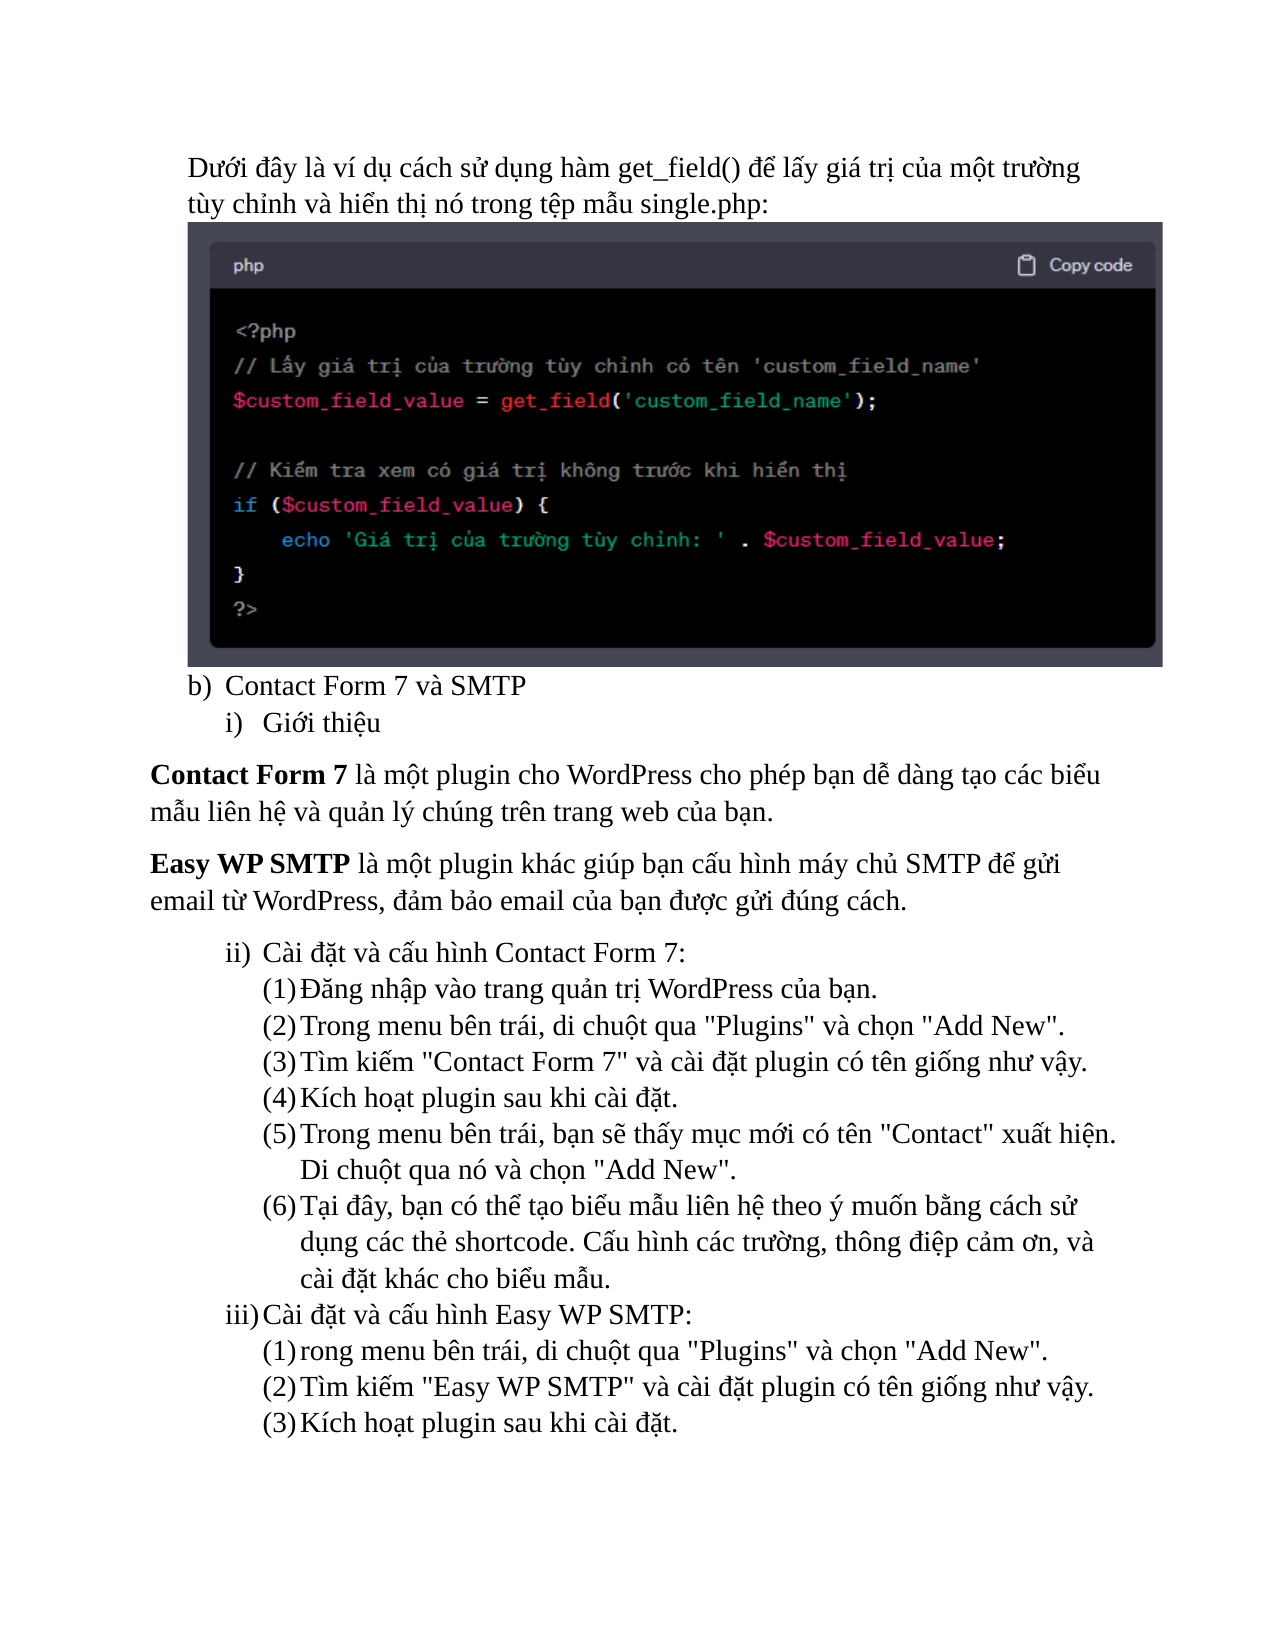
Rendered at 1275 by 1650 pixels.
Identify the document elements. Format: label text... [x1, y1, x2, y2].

list Contact Form 7 và SMTP [187, 668, 1125, 702]
list Trong menu bên trái, di chuột qua "Plugins" và chọn "Add New". [262, 1008, 1125, 1041]
list rong menu bên trái, di chuột qua "Plugins" và chọn "Add New". [262, 1333, 1125, 1367]
list Cài đặt và cấu hình Easy WP SMTP: [225, 1297, 1125, 1330]
list Tìm kiếm "Contact Form 7" và cài đặt plugin có tên giống như vậy. [262, 1044, 1125, 1077]
list Kích hoạt plugin sau khi cài đặt. [262, 1080, 1125, 1113]
list Dưới đây là ví dụ cách sử dụng hàm get_field() để lấy giá trị của một trường tùy chỉnh và hiển thị nó trong tệp mẫu single.php: [187, 150, 1125, 220]
text Easy WP SMTP là một plugin khác giúp bạn cấu hình máy chủ SMTP để gửi email từ WordPress, đảm bảo email của bạn được gửi đúng cách. [150, 846, 1125, 916]
text Contact Form 7 là một plugin cho WordPress cho phép bạn dễ dàng tạo các biểu mẫu liên hệ và quản lý chúng trên trang web của bạn. [150, 757, 1125, 827]
list Kích hoạt plugin sau khi cài đặt. [262, 1405, 1125, 1439]
list Cài đặt và cấu hình Contact Form 7: [225, 935, 1125, 969]
list Trong menu bên trái, bạn sẽ thấy mục mới có tên "Contact" xuất hiện. Di chuột qua nó và chọn "Add New". [262, 1116, 1125, 1186]
list Tìm kiếm "Easy WP SMTP" và cài đặt plugin có tên giống như vậy. [262, 1369, 1125, 1403]
list Tại đây, bạn có thể tạo biểu mẫu liên hệ theo ý muốn bằng cách sử dụng các thẻ shortcode. Cấu hình các trường, thông điệp cảm ơn, và cài đặt khác cho biểu mẫu. [262, 1188, 1125, 1294]
list Giới thiệu [225, 705, 1125, 738]
picture [187, 222, 1163, 667]
list Đăng nhập vào trang quản trị WordPress của bạn. [262, 972, 1125, 1005]
